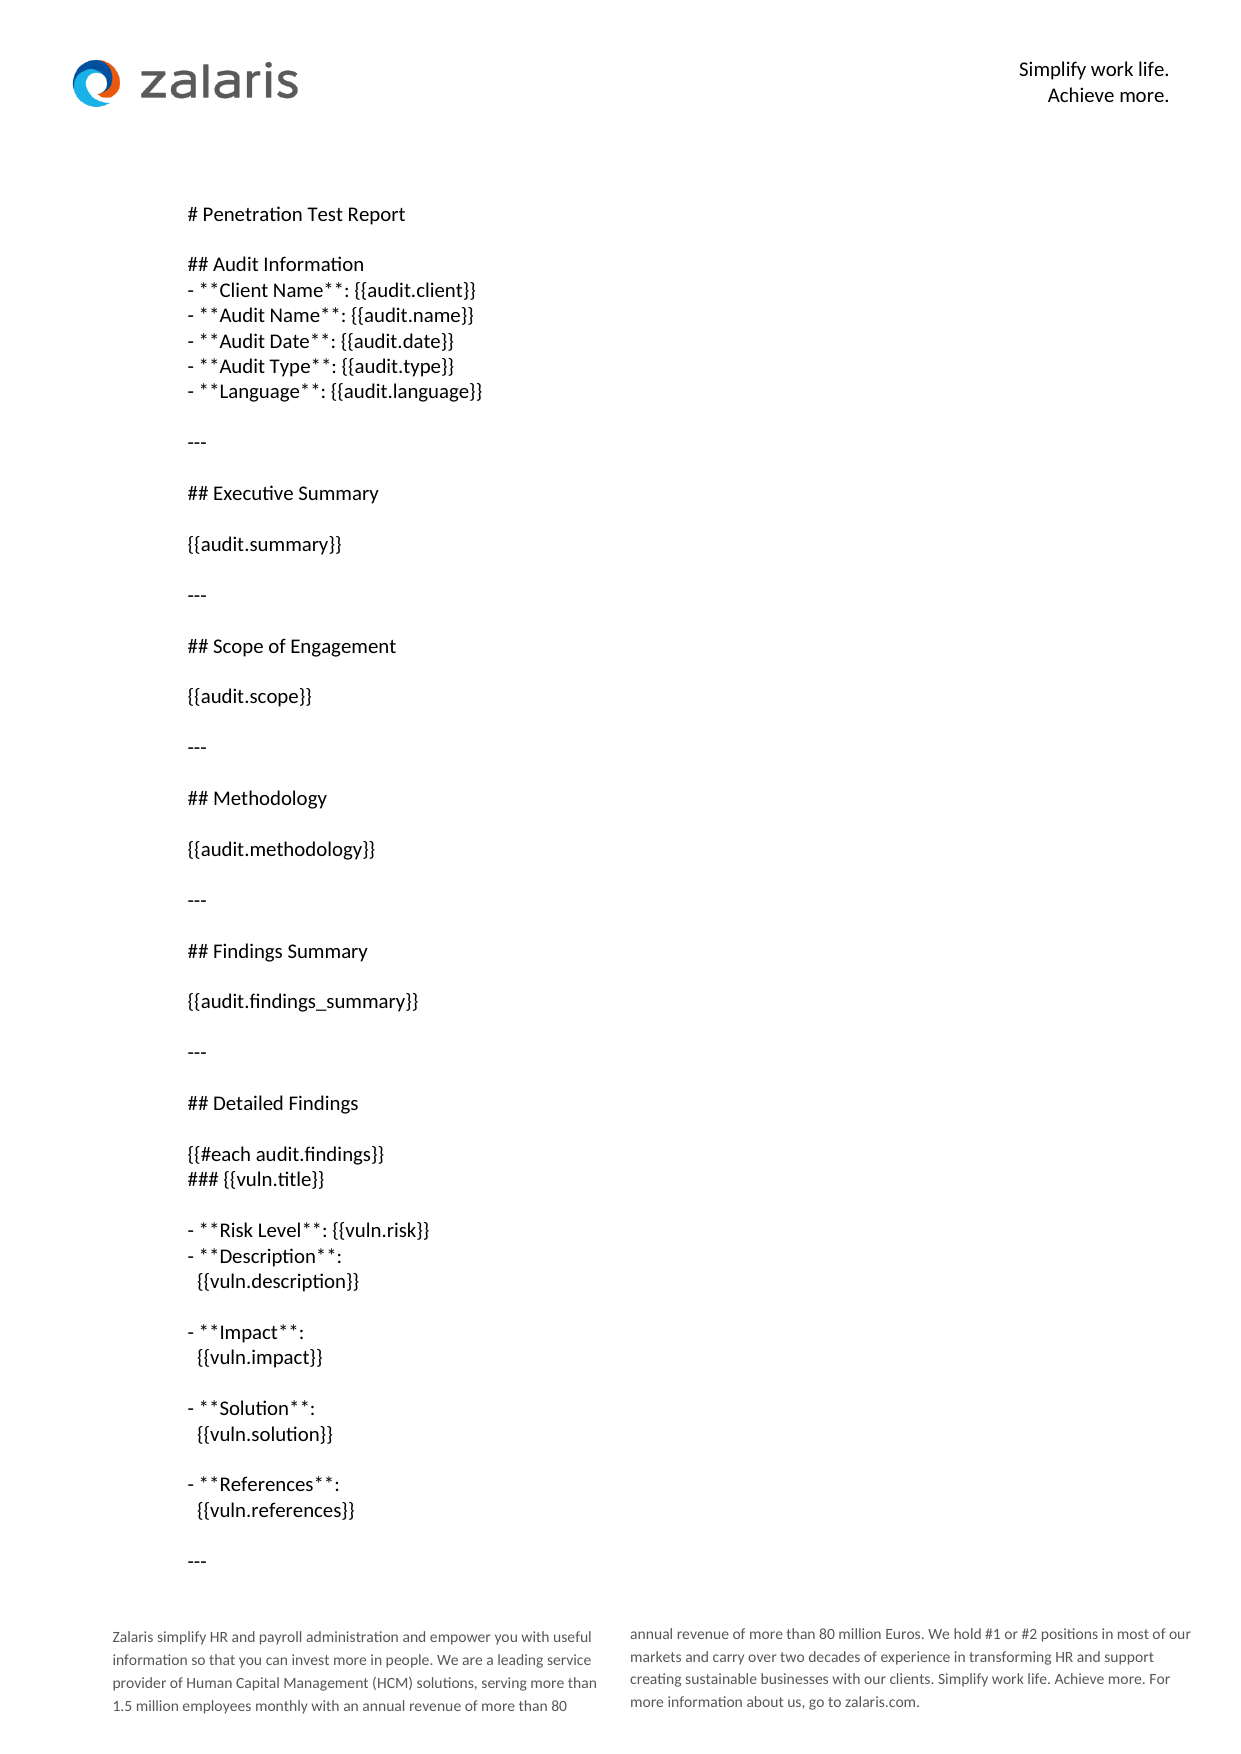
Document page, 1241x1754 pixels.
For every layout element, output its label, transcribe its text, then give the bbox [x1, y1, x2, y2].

text - **Client Name**: {{audit.client}} [187, 277, 1053, 302]
picture [70, 58, 300, 108]
text ## Detailed Findings [187, 1090, 1053, 1116]
text --- [187, 887, 1053, 912]
text ## Methodology [187, 785, 1053, 811]
text {{audit.methodology}} [187, 836, 1053, 862]
text --- [187, 429, 1053, 455]
text --- [187, 582, 1053, 607]
text - **Audit Type**: {{audit.type}} [187, 353, 1053, 379]
text --- [187, 1039, 1053, 1065]
text {{vuln.solution}} [187, 1421, 1053, 1446]
text ## Scope of Engagement [187, 633, 1053, 658]
text - **Solution**: [187, 1395, 1053, 1421]
text {{audit.scope}} [187, 684, 1053, 709]
text - **Risk Level**: {{vuln.risk}} [187, 1217, 1053, 1243]
text ## Audit Information [187, 252, 1053, 277]
text - **Audit Date**: {{audit.date}} [187, 328, 1053, 353]
text --- [187, 1548, 1053, 1573]
text {{vuln.description}} [187, 1268, 1053, 1294]
text {{#each audit.findings}} [187, 1141, 1053, 1167]
text ### {{vuln.title}} [187, 1167, 1053, 1192]
text ## Executive Summary [187, 480, 1053, 506]
text # Penetration Test Report [187, 201, 1053, 226]
text - **Language**: {{audit.language}} [187, 379, 1053, 404]
text ## Findings Summary [187, 938, 1053, 963]
text {{vuln.references}} [187, 1497, 1053, 1522]
text - **Impact**: [187, 1319, 1053, 1344]
text {{audit.findings_summary}} [187, 989, 1053, 1014]
text --- [187, 734, 1053, 760]
text - **Description**: [187, 1243, 1053, 1268]
text {{vuln.impact}} [187, 1344, 1053, 1370]
text - **References**: [187, 1472, 1053, 1497]
text {{audit.summary}} [187, 531, 1053, 557]
text - **Audit Name**: {{audit.name}} [187, 302, 1053, 328]
